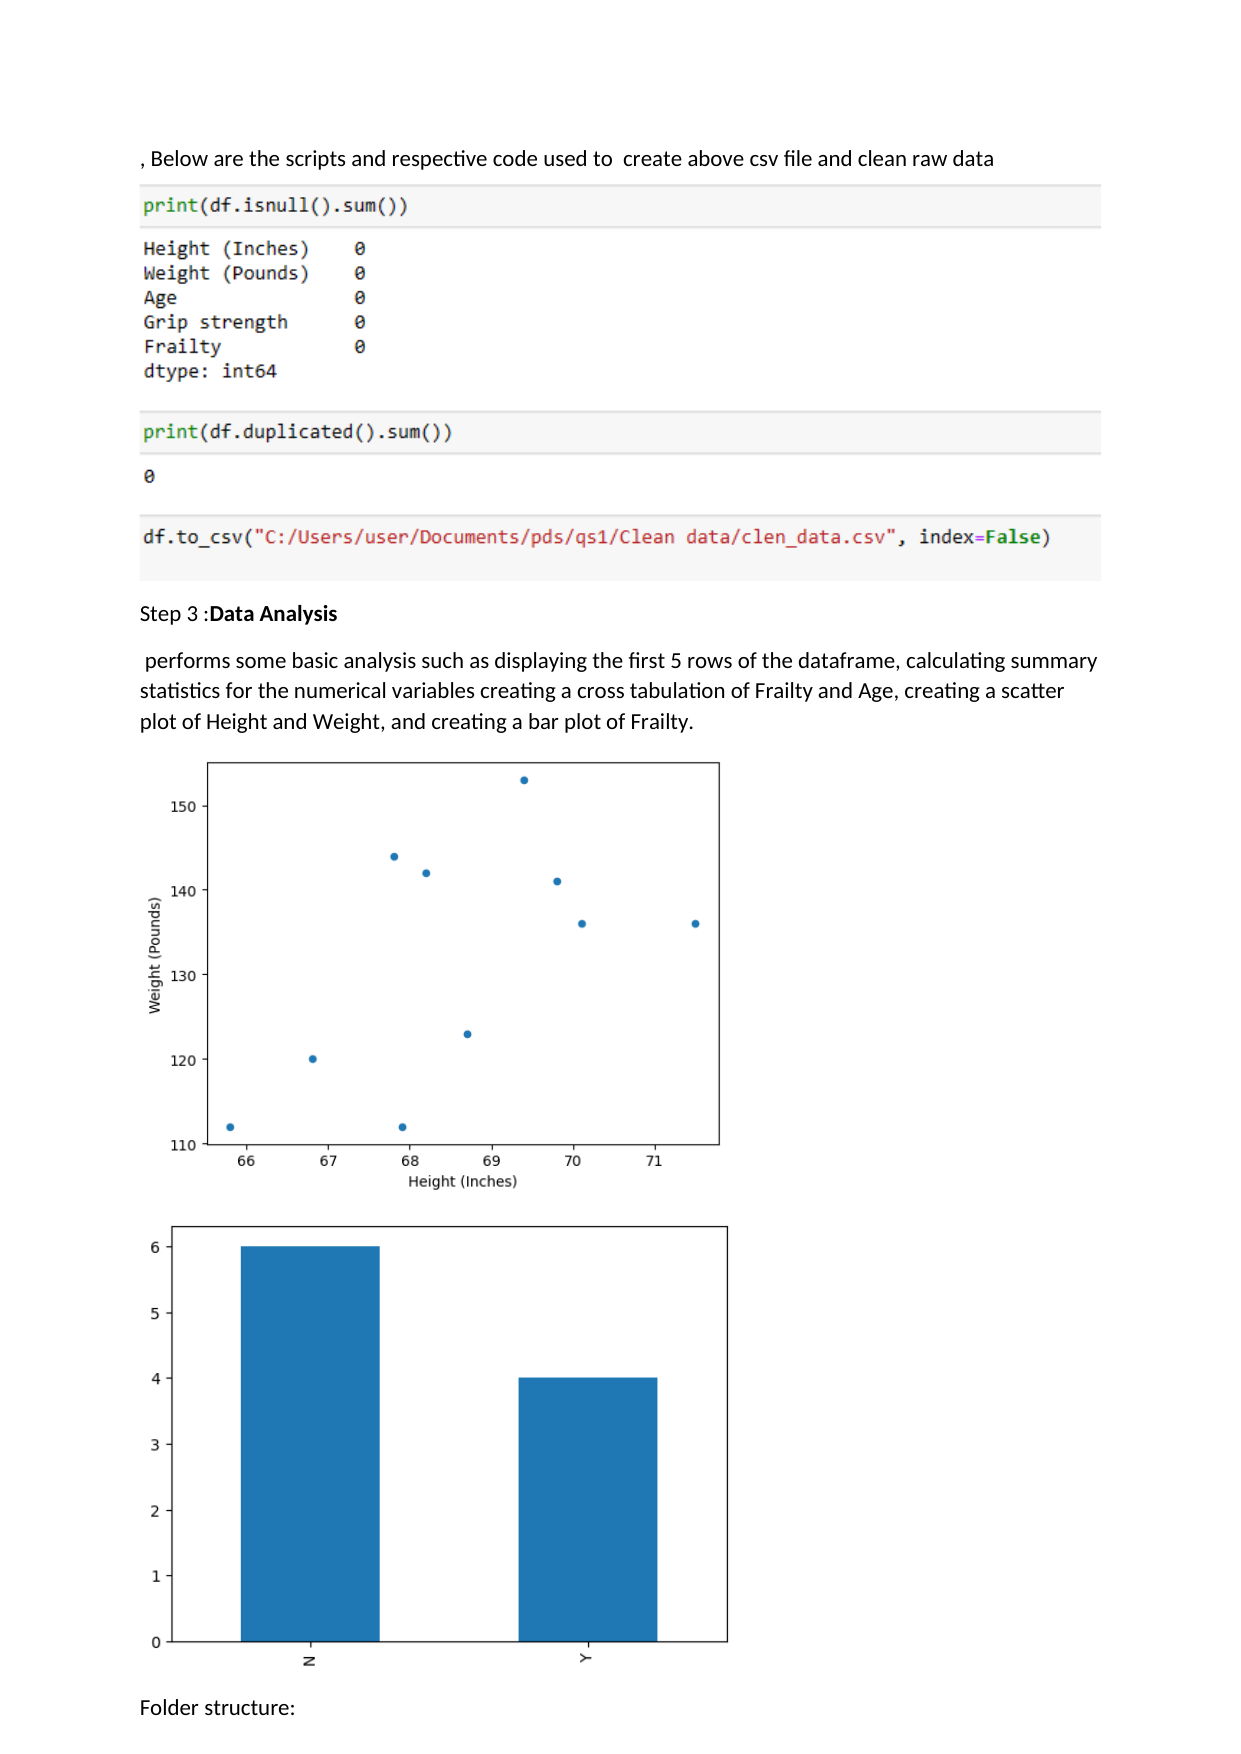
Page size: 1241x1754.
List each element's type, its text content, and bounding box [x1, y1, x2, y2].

text performs some basic analysis such as displaying the first 5 rows of the dataframe, calculating summary statistics for the numerical variables creating a cross tabulation of Frailty and Age, creating a scatter plot of Height and Weight, and creating a bar plot of Frailty. [139, 646, 1101, 735]
picture [139, 753, 728, 1199]
text Step 3 :Data Analysis [139, 599, 1101, 627]
picture [139, 173, 1102, 581]
text Folder structure: [139, 1693, 1101, 1721]
picture [139, 1217, 737, 1675]
text , Below are the scripts and respective code used to create above csv file and clean raw data [139, 144, 1101, 173]
